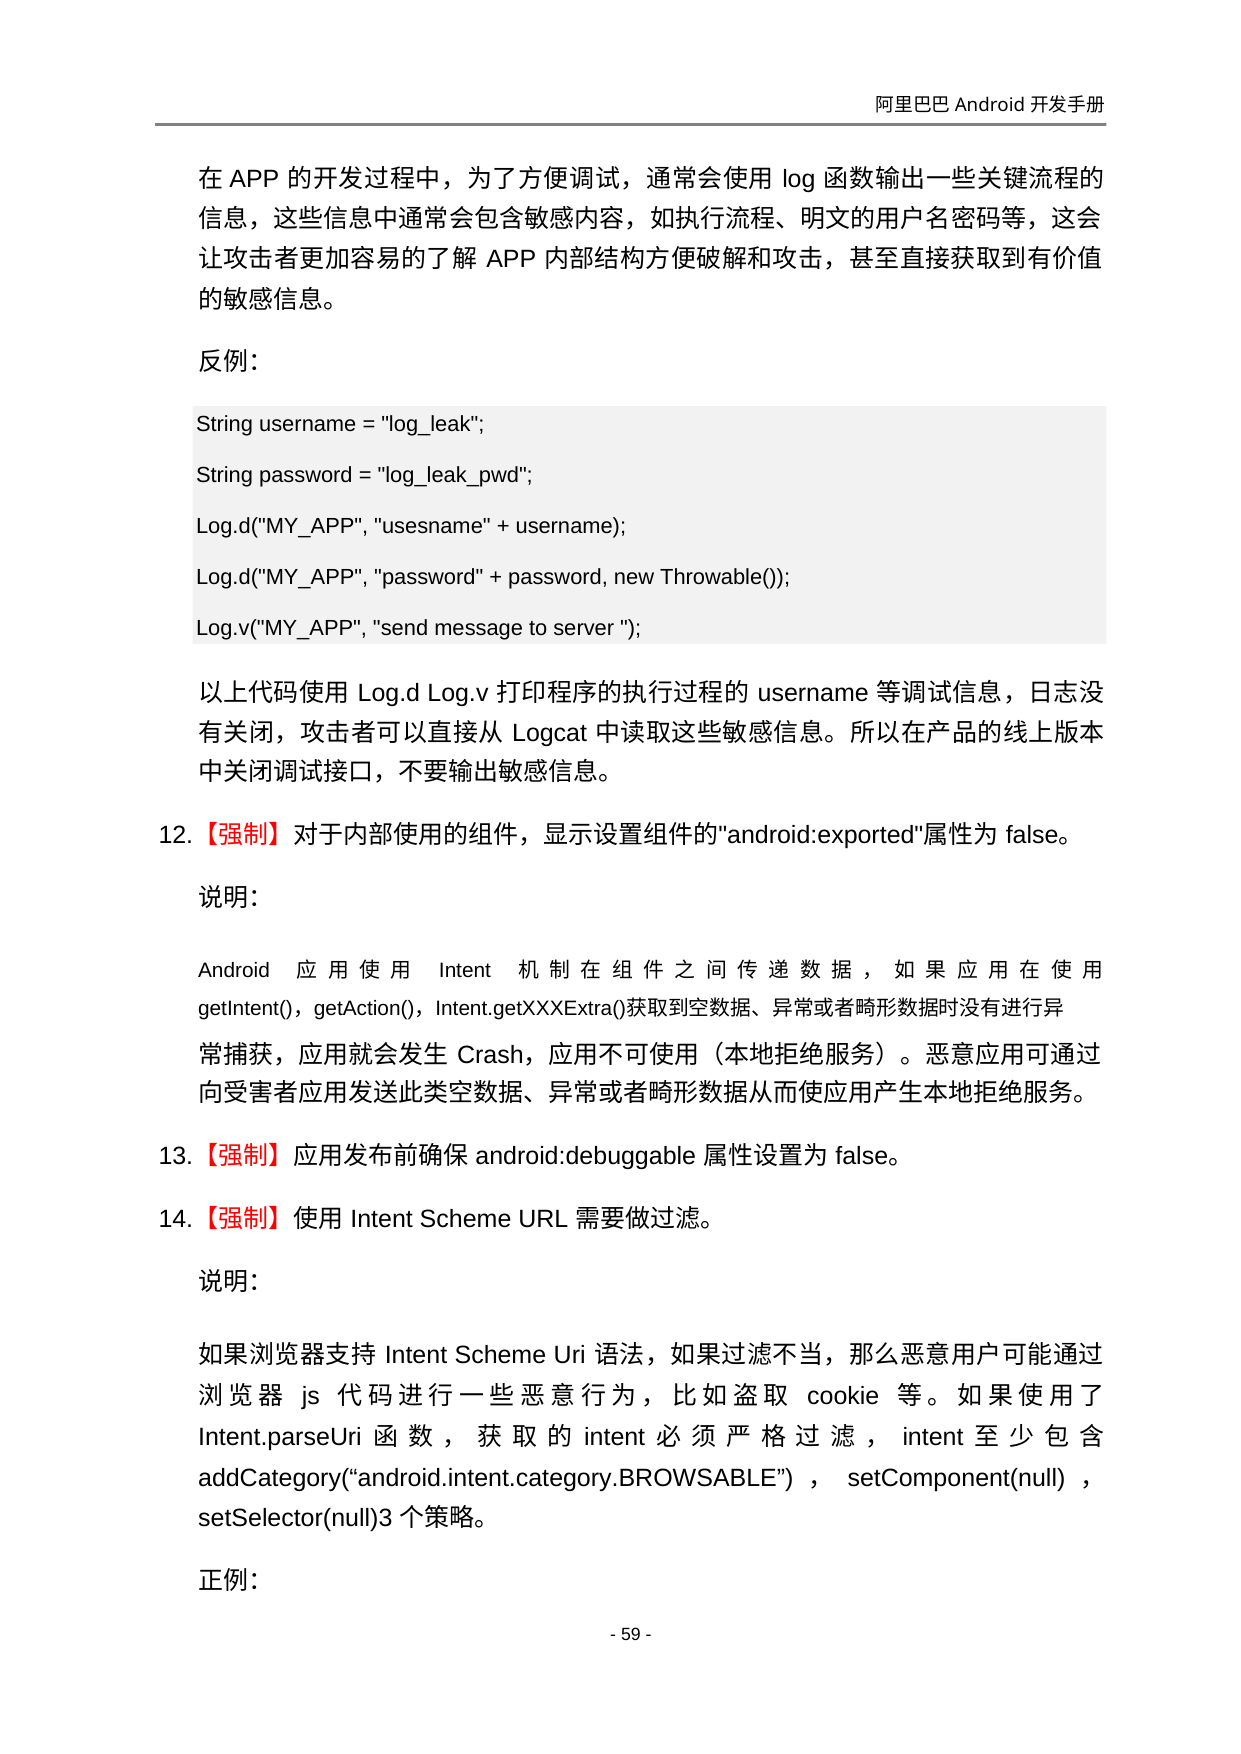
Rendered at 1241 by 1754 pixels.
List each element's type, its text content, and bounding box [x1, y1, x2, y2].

text Log.v("MY_APP", "send message to server "); [196, 614, 1105, 640]
text 如果浏览器支持 Intent Scheme Uri 语法，如果过滤不当，那么恶意用户可能通过浏览器 js 代码进行一些恶意行为，比如盗取 cookie 等。如果使用了 Intent.parseUri 函 数 ， 获 取 的 intent 必 须 严 格 过 滤 ， intent 至 少 包 含 addCategory(“android.intent.category.BROWSABLE”) ， setComponent(null) ， setSelector(null)3 个策略。 [198, 1331, 1105, 1535]
text 反例： [198, 347, 1105, 376]
list APP 的开发过程中，为了方便调试，通常会使用 log 函数输出一些关键流程的信息，这些信息中通常会包含敏感内容，如执行流程、明文的用户名密码等，这会让攻击者更加容易的了解 APP 内部结构方便破解和攻击，甚至直接获取到有价值的敏感信息。 [198, 155, 1105, 316]
text 常捕获，应用就会发生 Crash，应用不可使用（本地拒绝服务）。恶意应用可通过向受害者应用发送此类空数据、异常或者畸形数据从而使应用产生本地拒绝服务。 [198, 1033, 1103, 1109]
text Log.d("MY_APP", "password" + password, new Throwable()); [196, 564, 1105, 589]
text 以上代码使用 Log.d Log.v 打印程序的执行过程的 username 等调试信息，日志没有关闭，攻击者可以直接从 Logcat 中读取这些敏感信息。所以在产品的线上版本中关闭调试接口，不要输出敏感信息。 [198, 670, 1105, 789]
text Log.d("MY_APP", "usesname" + username); [196, 513, 1105, 538]
text String username = "log_leak"; [196, 410, 1105, 436]
text String password = "log_leak_pwd"; [196, 461, 1105, 487]
text 阿里巴巴 Android 开发手册 [150, 92, 1105, 117]
text 说明： [198, 1267, 1105, 1296]
text - 59 - [150, 1623, 1111, 1644]
text 14.【强制】使用 Intent Scheme URL 需要做过滤。 [158, 1203, 1105, 1234]
text 13.【强制】应用发布前确保 android:debuggable 属性设置为 false。 [158, 1140, 1105, 1170]
text 正例： [198, 1567, 1105, 1595]
text 说明： [198, 883, 1105, 912]
text 12.【强制】对于内部使用的组件，显示设置组件的"android:exported"属性为 false。 [158, 819, 1105, 850]
text Android 应用使用 Intent 机制在组件之间传递数据，如果应用在使用 getIntent()，getAction()，Intent.getXXXExtra()获取到空数据、异常或者畸形数据时没有进行异 [198, 947, 1105, 1023]
